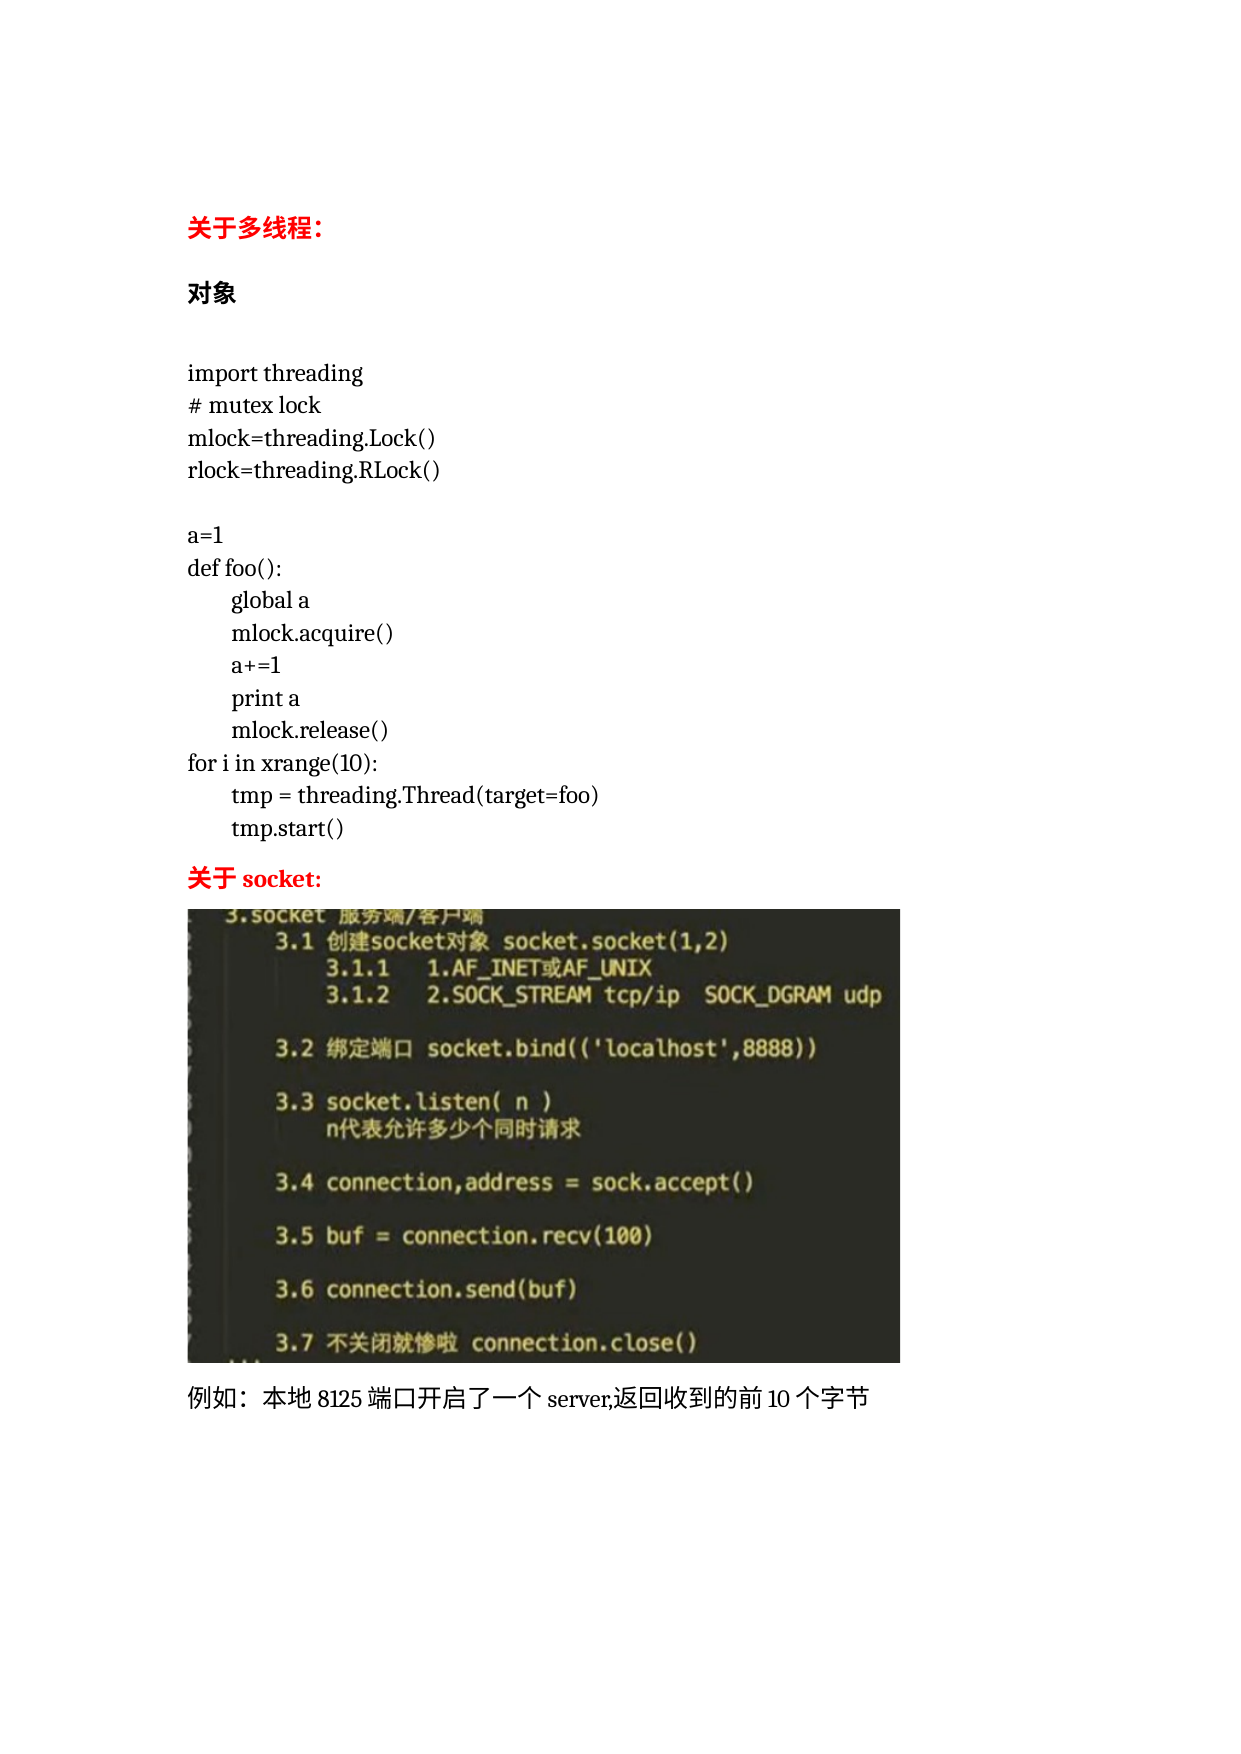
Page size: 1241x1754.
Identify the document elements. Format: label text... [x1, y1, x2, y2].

text # mutex lock [187, 389, 1053, 422]
text mlock.acquire() [187, 617, 1053, 649]
text global a [187, 584, 1053, 617]
text tmp = threading.Thread(target=foo) [187, 779, 1053, 812]
text a=1 [187, 519, 1053, 552]
text for i in xrange(10): [187, 747, 1053, 779]
picture [187, 909, 901, 1363]
text def foo(): [187, 552, 1053, 584]
text a+=1 [187, 649, 1053, 682]
text 对象 [187, 259, 1053, 324]
text print a [187, 682, 1053, 714]
text mlock=threading.Lock() [187, 422, 1053, 454]
text tmp.start() [187, 812, 1053, 844]
text rlock=threading.RLock() [187, 454, 1053, 487]
text 例如：本地8125端口开启了一个server,返回收到的前10 个字节 [187, 1364, 1053, 1429]
text 关于多线程： [187, 194, 1053, 259]
text import threading [187, 357, 1053, 389]
text 关于socket: [187, 844, 1053, 909]
text mlock.release() [187, 714, 1053, 747]
